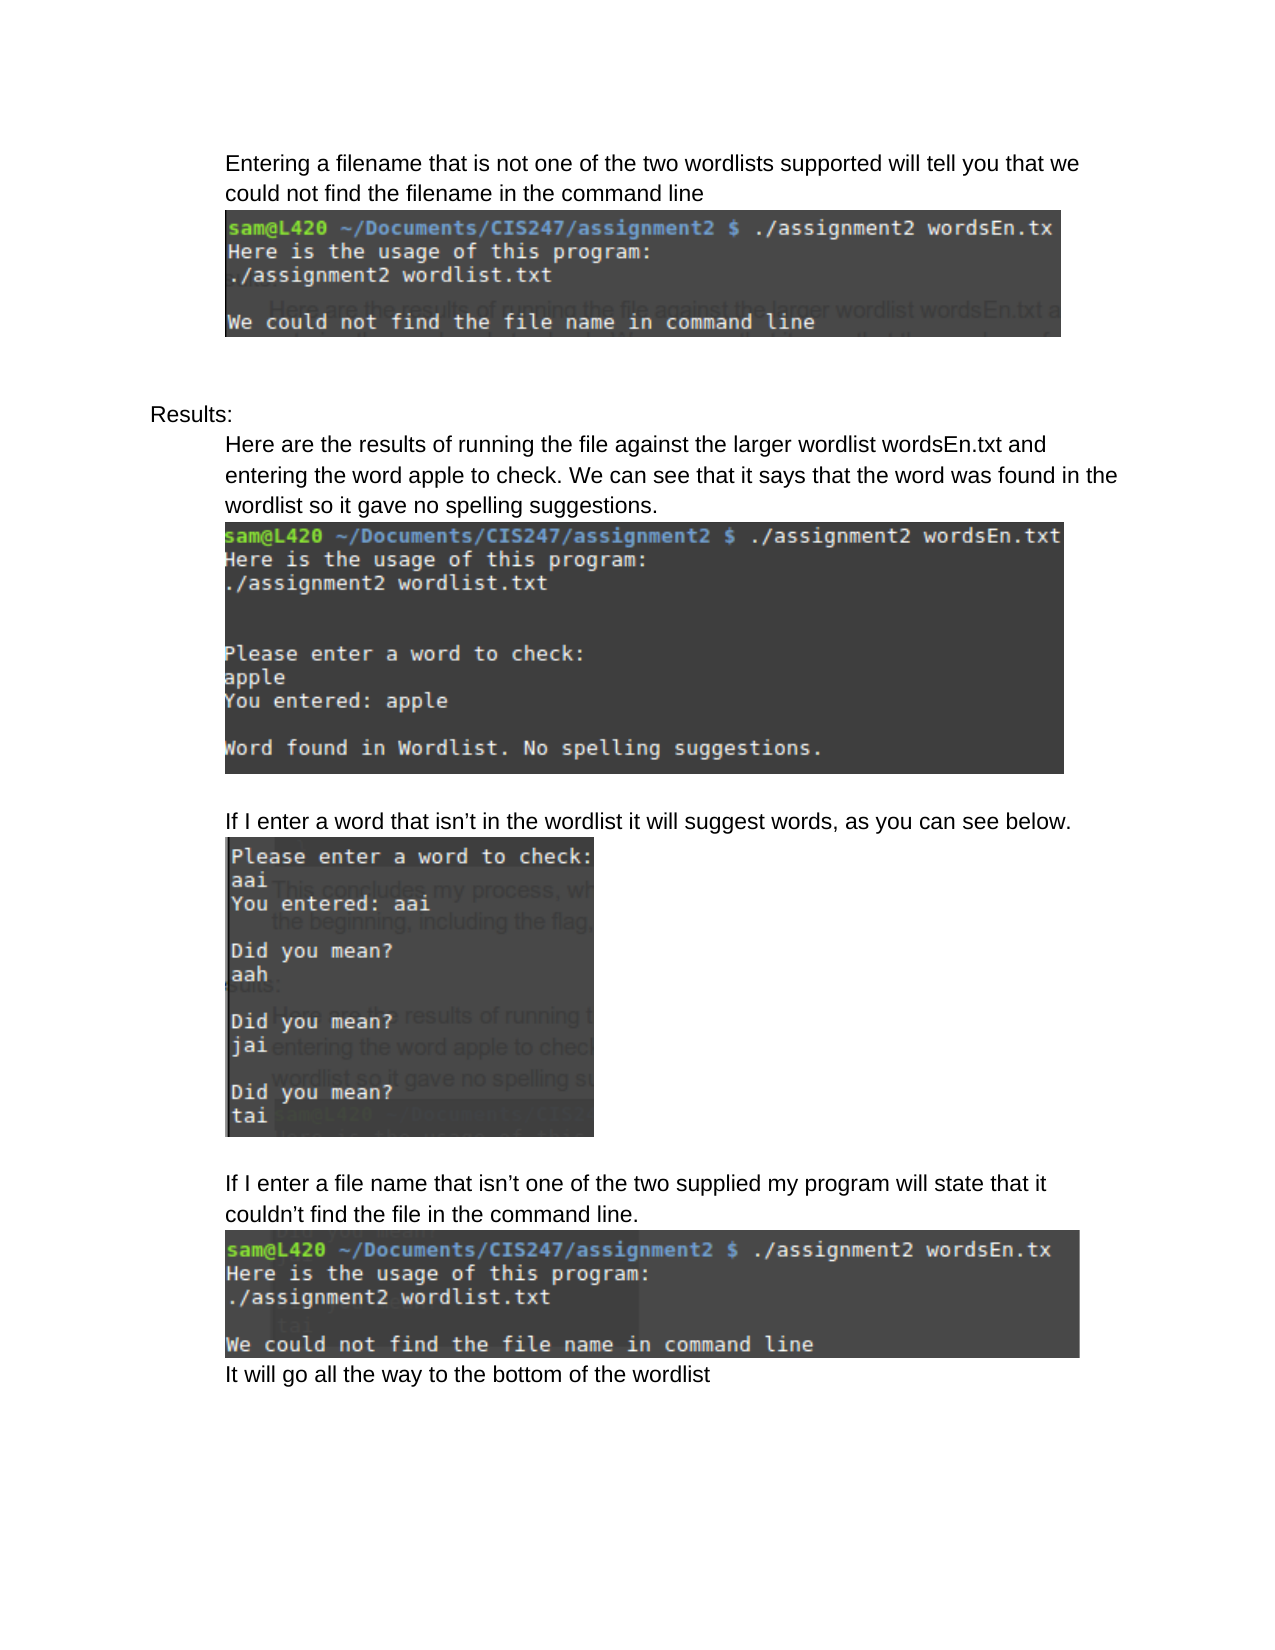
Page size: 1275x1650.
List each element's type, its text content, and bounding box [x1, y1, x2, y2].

picture [225, 522, 1064, 774]
text If I enter a file name that isn’t one of the two supplied my program will state that it couldn’t find the file in the command line. [225, 1170, 1125, 1227]
picture [225, 210, 1061, 337]
text It will go all the way to the bottom of the wordlist [225, 1361, 1125, 1388]
text Results: [150, 401, 1125, 428]
text Here are the results of running the file against the larger wordlist wordsEn.txt and entering the word apple to check. We can see that it says that the word was found in the wordlist so it gave no spelling suggestions. [225, 431, 1125, 518]
picture [225, 837, 594, 1137]
text If I enter a word that isn’t in the wordlist it will suggest words, as you can see below. [225, 808, 1125, 834]
picture [225, 1230, 1080, 1358]
text Entering a filename that is not one of the two wordlists supported will tell you that we could not find the filename in the command line [225, 150, 1125, 207]
